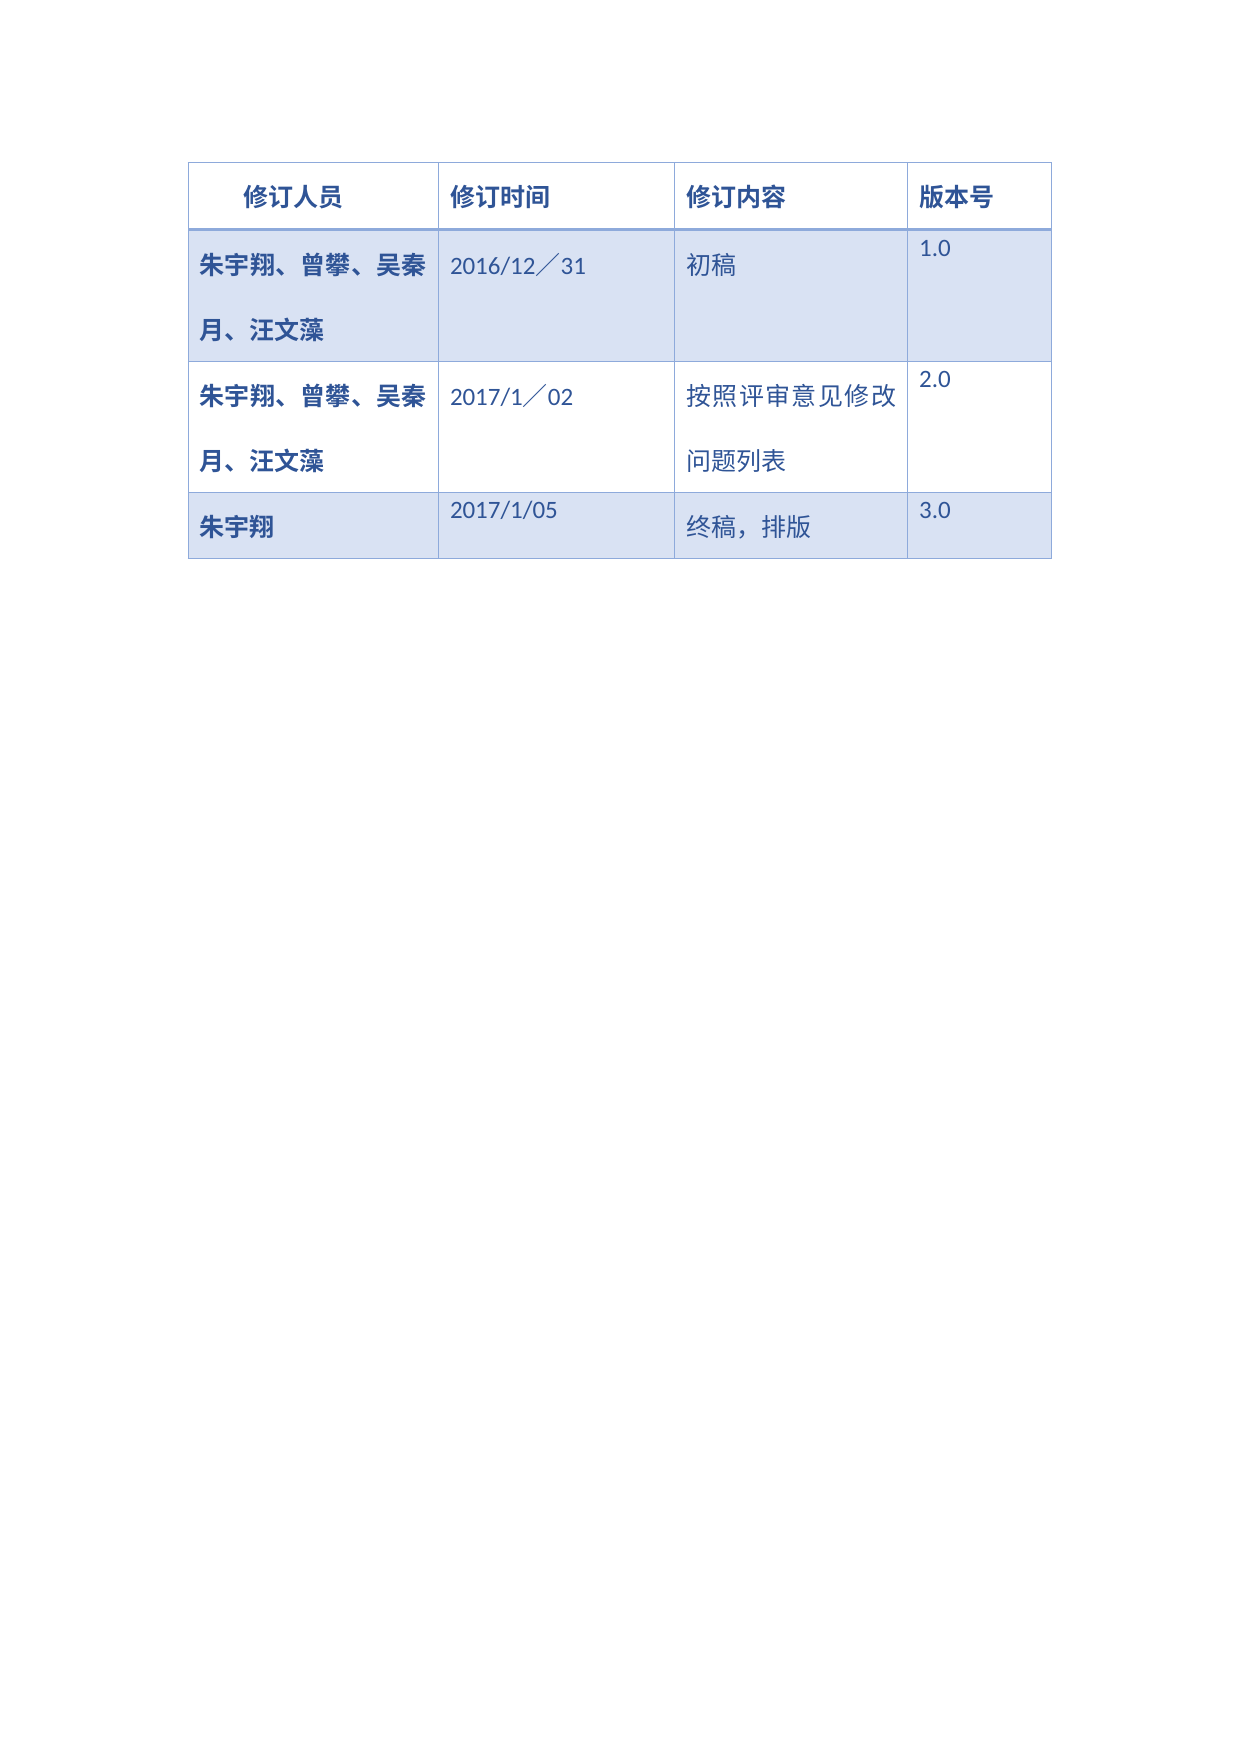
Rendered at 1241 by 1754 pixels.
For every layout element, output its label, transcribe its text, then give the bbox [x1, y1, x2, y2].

table_cell 2016/12／31 [439, 231, 674, 361]
table_cell 1.0 [908, 231, 1051, 361]
table_cell 按照评审意见修改问题列表 [675, 362, 907, 492]
table_cell 初稿 [675, 231, 907, 361]
table_cell 朱宇翔、曾攀、吴秦月、汪文藻 [189, 362, 438, 492]
table_cell 终稿，排版 [675, 493, 907, 558]
table_cell 2.0 [908, 362, 1051, 492]
table_header 修订时间 [439, 163, 674, 228]
table_cell 3.0 [908, 493, 1051, 558]
table_cell 朱宇翔 [189, 493, 438, 558]
table_cell 2017/1/05 [439, 493, 674, 558]
table_header 修订内容 [675, 163, 907, 228]
table_cell 朱宇翔、曾攀、吴秦月、汪文藻 [189, 231, 438, 361]
table_cell 2017/1／02 [439, 362, 674, 492]
table_header 修订人员 [189, 163, 438, 228]
table_header 版本号 [908, 163, 1051, 228]
